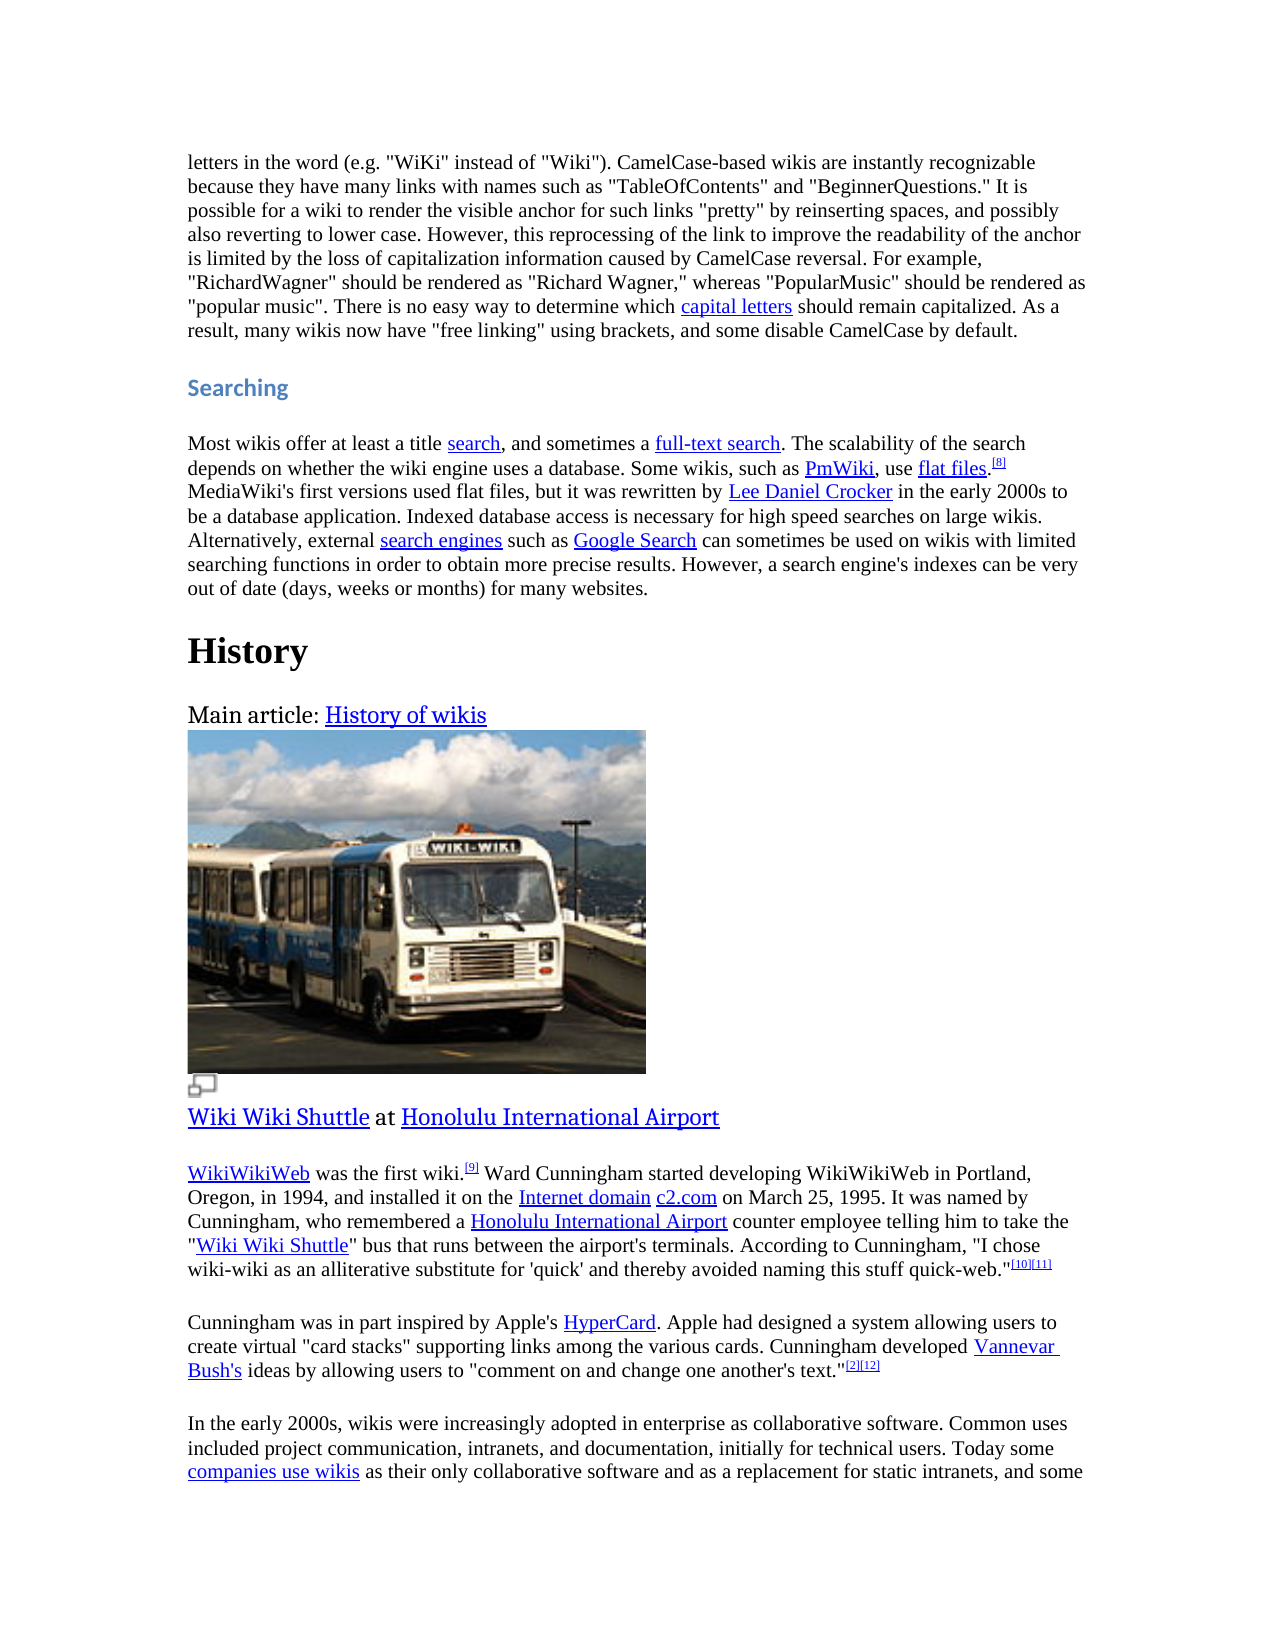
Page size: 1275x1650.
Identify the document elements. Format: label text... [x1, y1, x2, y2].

text Main article: History of wikis [187, 701, 1087, 730]
text Wiki Wiki Shuttle at Honolulu International Airport [187, 1103, 1087, 1131]
picture [187, 730, 646, 1098]
subtitle Searching [187, 372, 1087, 402]
text Cunningham was in part inspired by Apple's HyperCard. Apple had designed a system allowing users to create virtual "card stacks" supporting links among the various cards. Cunningham developed Vannevar Bush's ideas by allowing users to "comment on and change one another's text."[2][12] [187, 1310, 1087, 1382]
text Most wikis offer at least a title search, and sometimes a full-text search. The scalability of the search depends on whether the wiki engine uses a database. Some wikis, such as PmWiki, use flat files.[8] MediaWiki's first versions used flat files, but it was rewritten by Lee Daniel Crocker in the early 2000s to be a database application. Indexed database access is necessary for high speed searches on large wikis. Alternatively, external search engines such as Google Search can sometimes be used on wikis with limited searching functions in order to obtain more precise results. However, a search engine's indexes can be very out of date (days, weeks or months) for many websites. [187, 431, 1087, 600]
subtitle History [187, 629, 1087, 672]
text WikiWikiWeb was the first wiki.[9] Ward Cunningham started developing WikiWikiWeb in Portland, Oregon, in 1994, and installed it on the Internet domain c2.com on March 25, 1995. It was named by Cunningham, who remembered a Honolulu International Airport counter employee telling him to take the "Wiki Wiki Shuttle" bus that runs between the airport's terminals. According to Cunningham, "I chose wiki-wiki as an alliterative substitute for 'quick' and thereby avoided naming this stuff quick-web."[10][11] [187, 1161, 1087, 1281]
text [187, 150, 1087, 342]
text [187, 1411, 1087, 1483]
